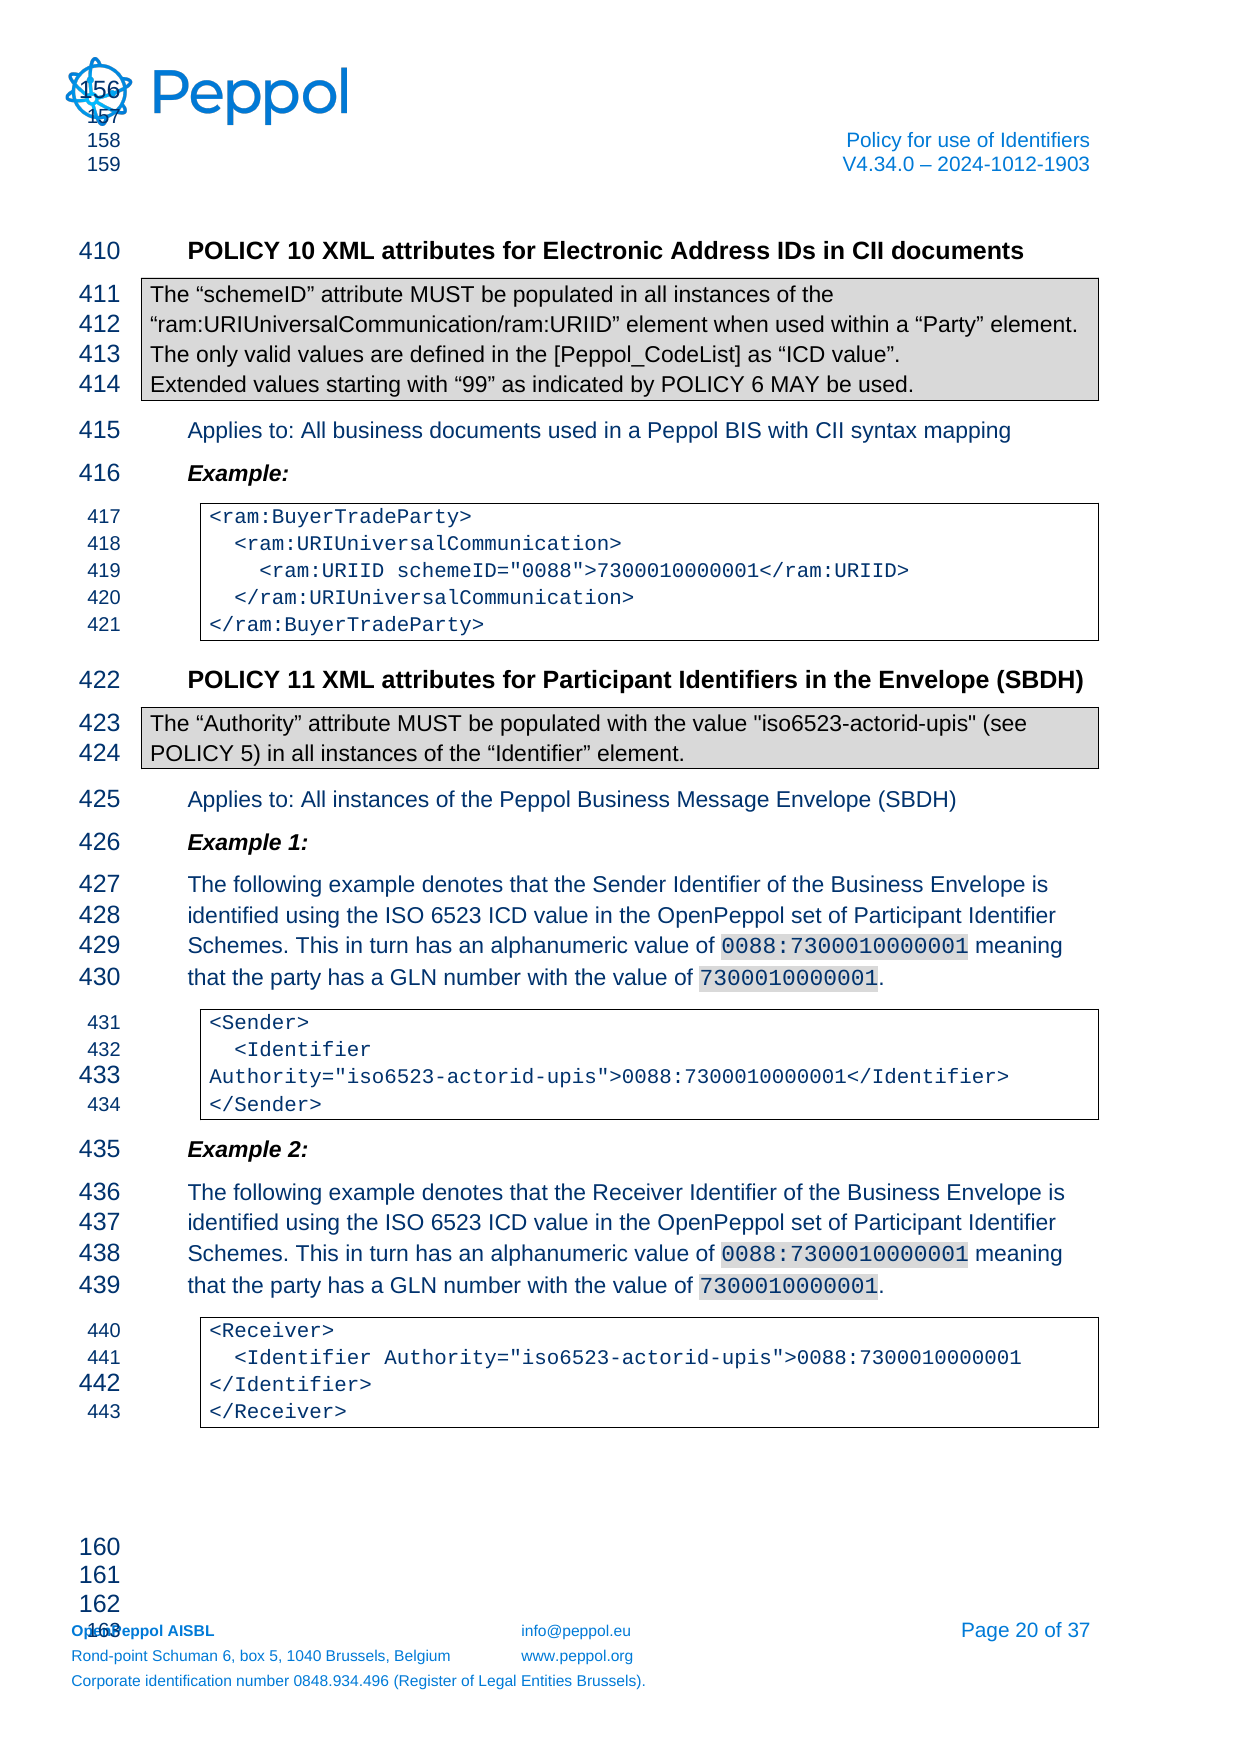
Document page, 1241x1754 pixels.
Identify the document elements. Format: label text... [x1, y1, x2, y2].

text Example 2: [187, 1136, 1090, 1163]
text <ram:URIID schemeID="0088">7300010000001</ram:URIID> [201, 557, 1098, 584]
text The “Authority” attribute MUST be populated with the value "iso6523-actorid-upis" (see POLICY 5) in all instances of the “Identifier” element. [142, 708, 1098, 768]
text The following example denotes that the Sender Identifier of the Business Envelope is identified using the ISO 6523 ICD value in the OpenPeppol set of Participant Identifier Schemes. This in turn has an alphanumeric value of 0088:7300010000001 meaning that the party has a GLN number with the value of 7300010000001. [187, 871, 1090, 992]
text <Identifier Authority="iso6523-actorid-upis">0088:7300010000001 </Identifier> [201, 1344, 1098, 1398]
text <Identifier Authority="iso6523-actorid-upis">0088:7300010000001</Identifier> [201, 1036, 1098, 1090]
text POLICY 10 XML attributes for Electronic Address IDs in CII documents [187, 236, 1090, 265]
picture [65, 57, 347, 126]
text <Sender> [201, 1010, 1098, 1036]
text <ram:BuyerTradeParty> [201, 504, 1098, 529]
text <ram:URIUniversalCommunication> [201, 530, 1098, 556]
text Applies to: All instances of the Peppol Business Message Envelope (SBDH) [187, 786, 1090, 812]
text POLICY 11 XML attributes for Participant Identifiers in the Envelope (SBDH) [187, 666, 1090, 694]
text The following example denotes that the Receiver Identifier of the Business Envelope is identified using the ISO 6523 ICD value in the OpenPeppol set of Participant Identifier Schemes. This in turn has an alphanumeric value of 0088:7300010000001 meaning that the party has a GLN number with the value of 7300010000001. [187, 1179, 1090, 1300]
text </Receiver> [201, 1398, 1098, 1427]
text Example 1: [187, 829, 1090, 855]
text </ram:BuyerTradeParty> [201, 611, 1098, 640]
text </Sender> [201, 1091, 1098, 1119]
text Applies to: All business documents used in a Peppol BIS with CII syntax mapping [187, 417, 1090, 443]
text </ram:URIUniversalCommunication> [201, 584, 1098, 611]
text <Receiver> [201, 1318, 1098, 1343]
text Example: [187, 460, 1090, 486]
text Extended values starting with “99” as indicated by POLICY 6 MAY be used. [142, 368, 1098, 400]
text The “schemeID” attribute MUST be populated in all instances of the “ram:URIUniversalCommunication/ram:URIID” element when used within a “Party” element. The only valid values are defined in the [Peppol_CodeList] as “ICD value”. [142, 279, 1098, 367]
